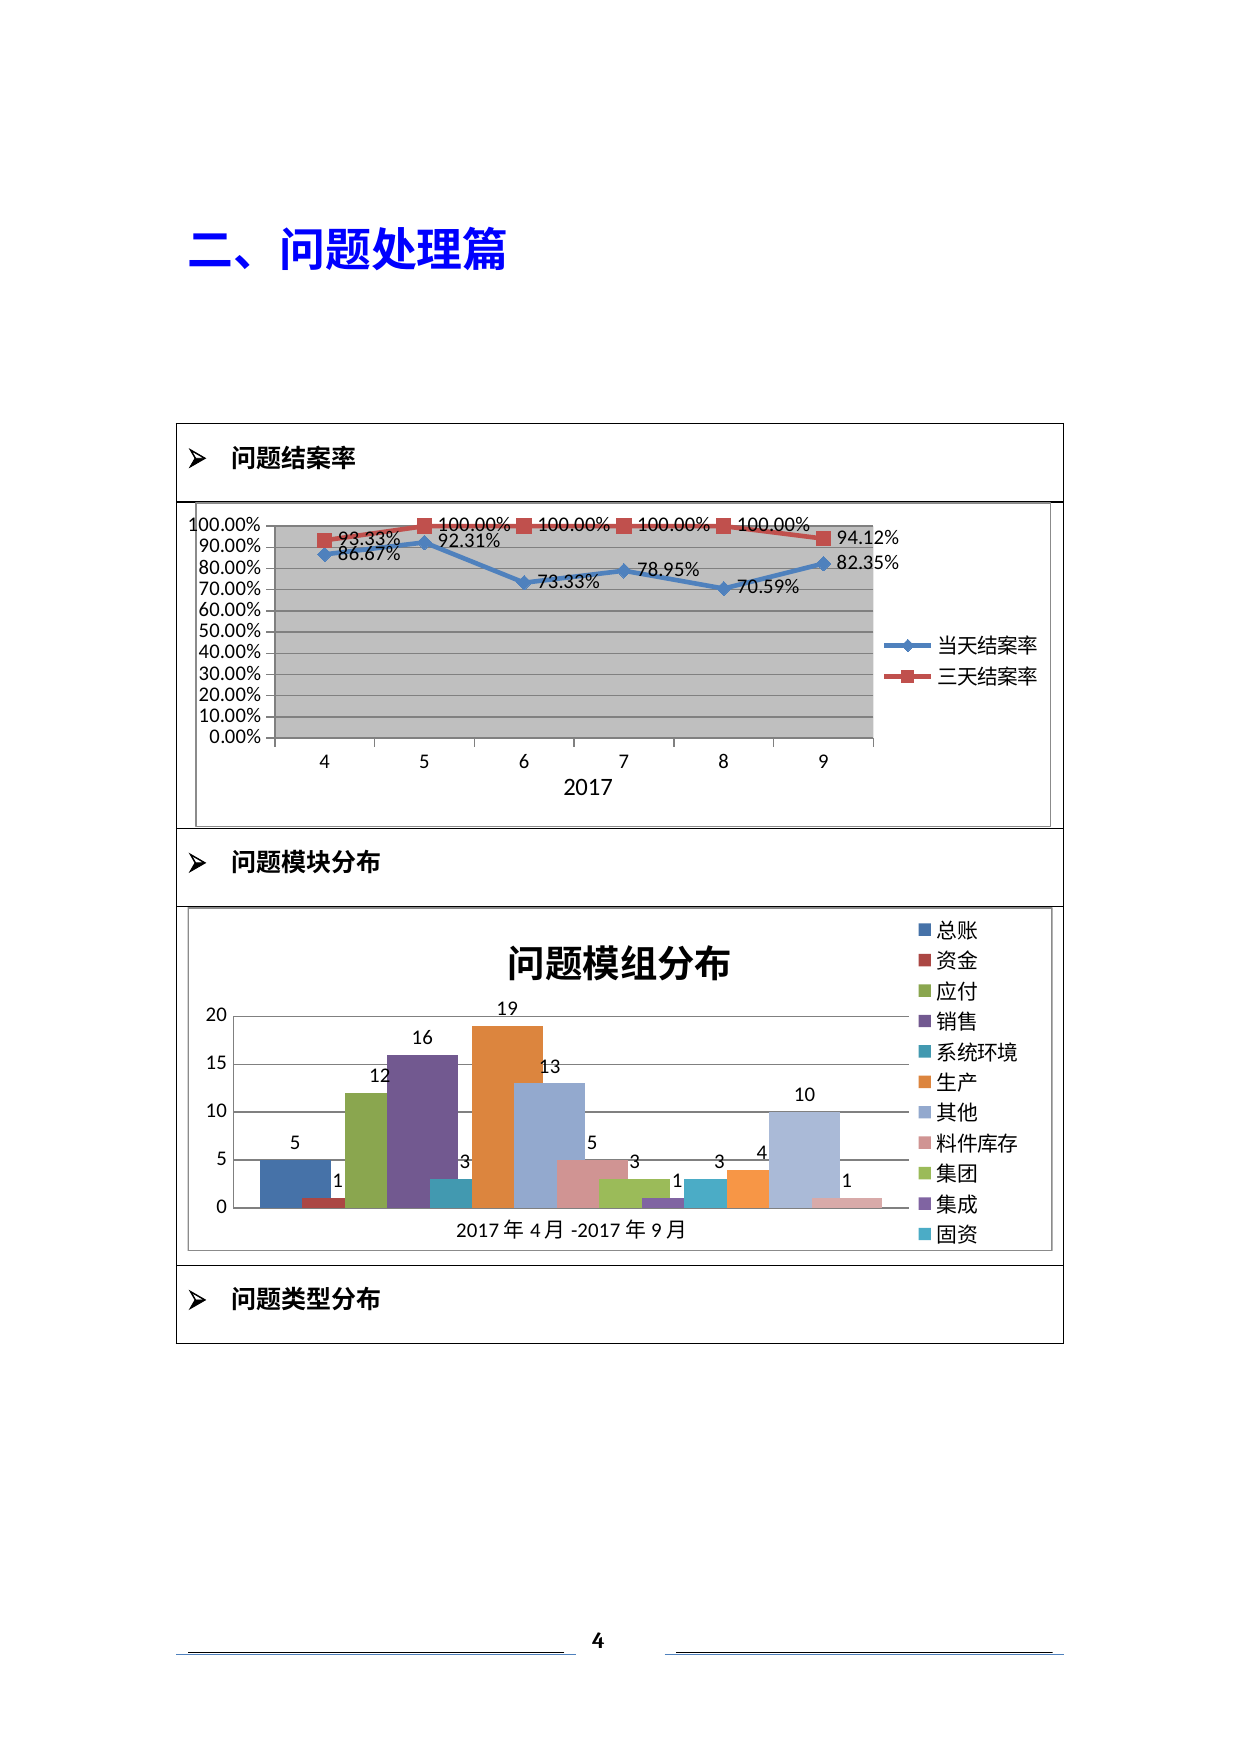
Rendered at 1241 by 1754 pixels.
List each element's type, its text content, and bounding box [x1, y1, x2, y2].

table_cell [1051, 503, 1063, 827]
table_cell [177, 907, 1063, 1264]
table_header 问题结案率 [177, 424, 1063, 501]
table_cell [177, 503, 195, 827]
table_cell 问题模块分布 [177, 829, 1063, 906]
table_cell 问题类型分布 [177, 1266, 1063, 1343]
